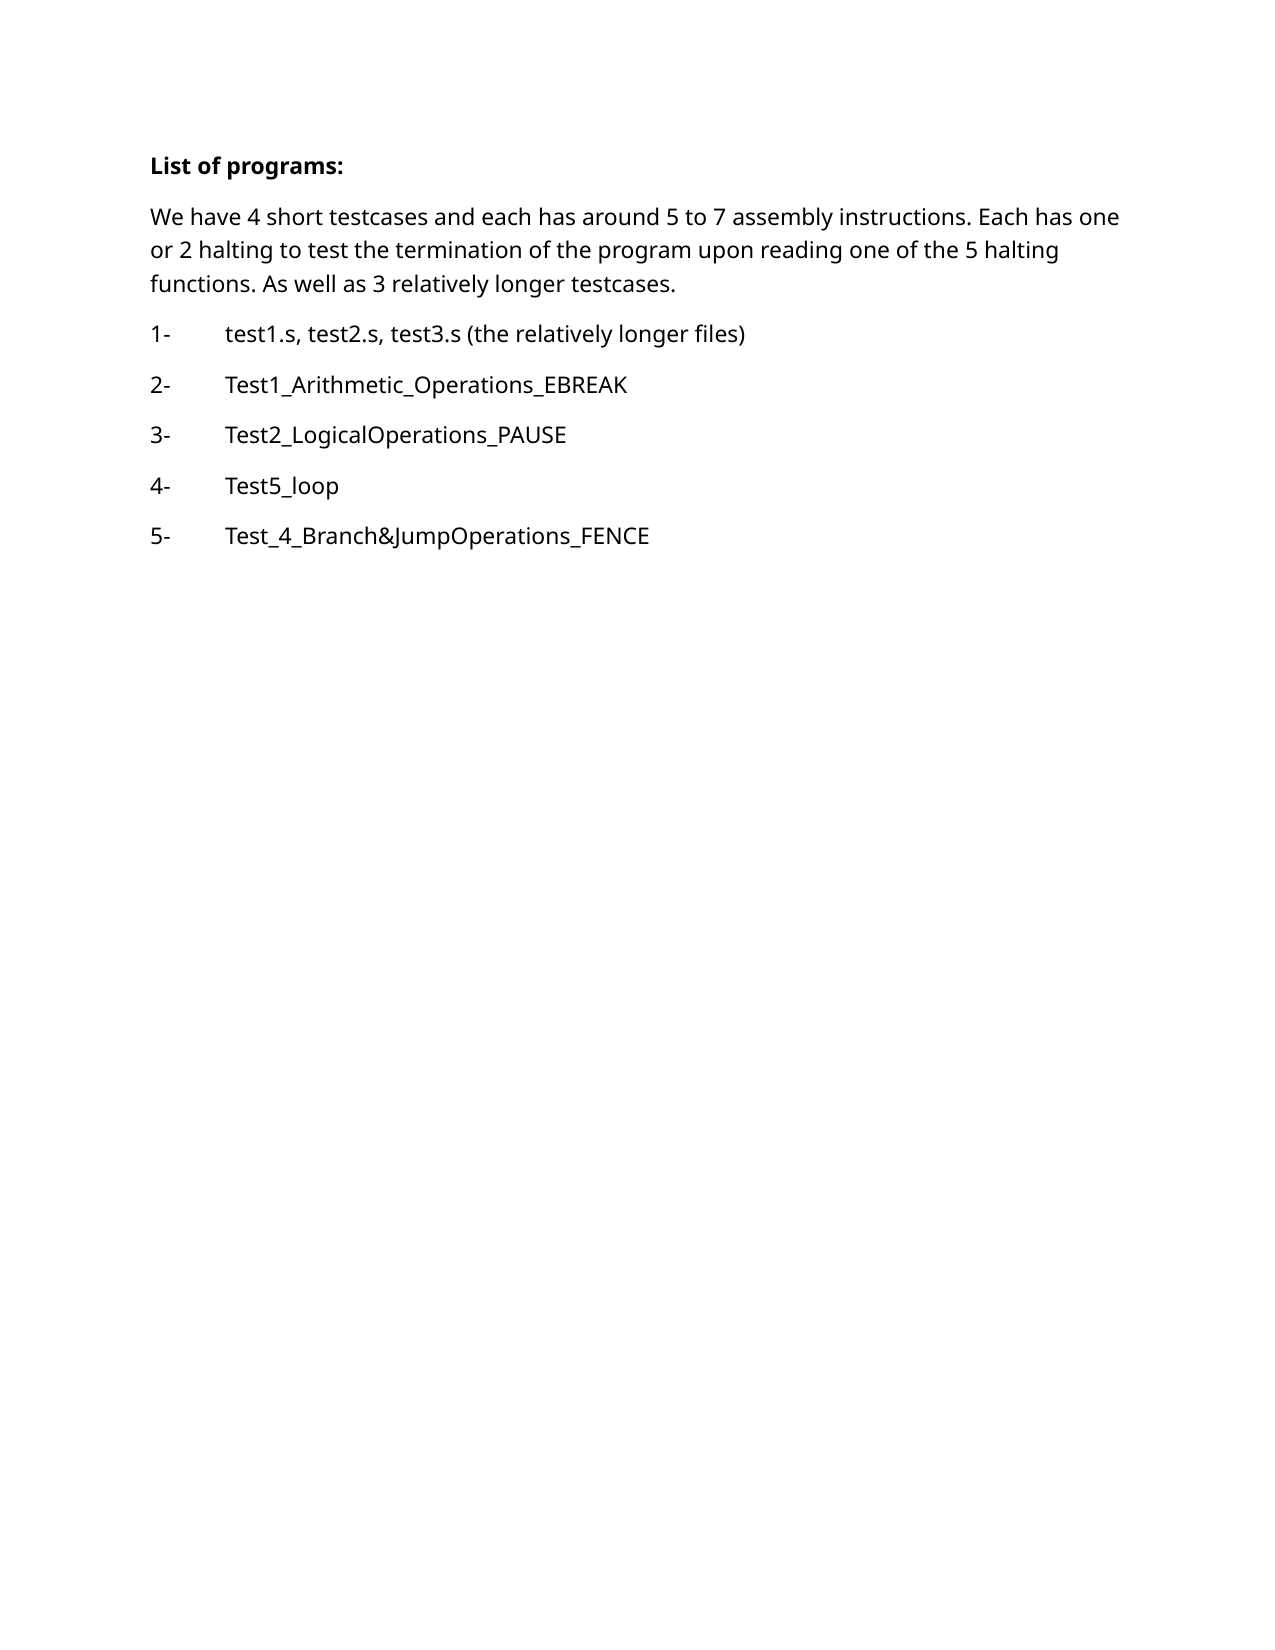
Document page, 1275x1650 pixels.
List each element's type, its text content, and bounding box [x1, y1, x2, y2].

text 2- Test1_Arithmetic_Operations_EBREAK [150, 369, 1125, 400]
text List of programs: [150, 150, 1125, 181]
text 1- test1.s, test2.s, test3.s (the relatively longer files) [150, 318, 1125, 349]
text 5- Test_4_Branch&JumpOperations_FENCE [150, 520, 1125, 551]
text 4- Test5_loop [150, 469, 1125, 501]
text 3- Test2_LogicalOperations_PAUSE [150, 419, 1125, 450]
text We have 4 short testcases and each has around 5 to 7 assembly instructions. Each has one or 2 halting to test the termination of the program upon reading one of the 5 halting functions. As well as 3 relatively longer testcases. [150, 200, 1125, 299]
